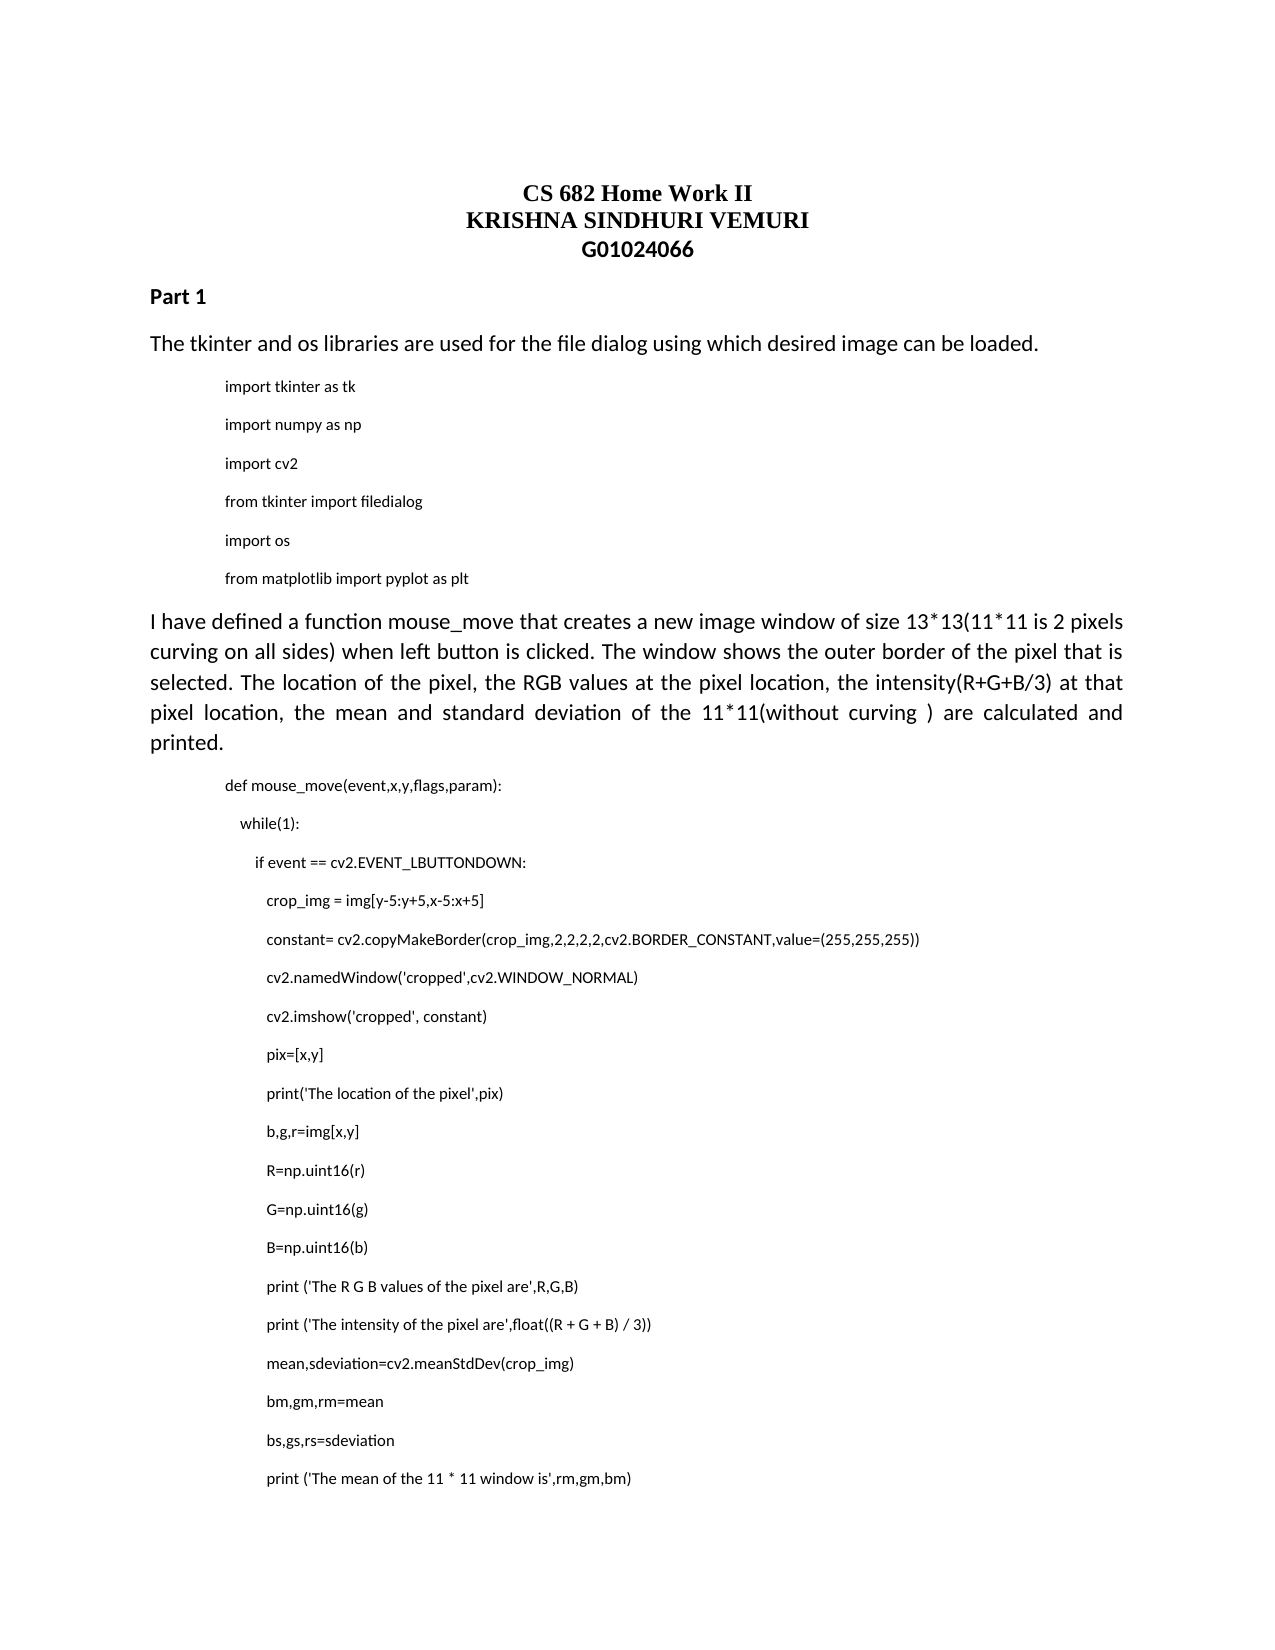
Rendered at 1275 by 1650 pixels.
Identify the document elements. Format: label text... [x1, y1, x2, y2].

text G01024066 [150, 234, 1125, 263]
text from matplotlib import pyplot as plt [225, 569, 1125, 589]
text print ('The intensity of the pixel are',float((R + G + B) / 3)) [225, 1314, 1125, 1335]
text pix=[x,y] [225, 1045, 1125, 1065]
text mean,sdeviation=cv2.meanStdDev(crop_img) [225, 1353, 1125, 1373]
text bm,gm,rm=mean [225, 1392, 1125, 1412]
text b,g,r=img[x,y] [225, 1122, 1125, 1142]
text import cv2 [225, 453, 1125, 473]
text while(1): [225, 813, 1125, 834]
text constant= cv2.copyMakeBorder(crop_img,2,2,2,2,cv2.BORDER_CONSTANT,value=(255,255,255)) [225, 929, 1125, 949]
text B=np.uint16(b) [225, 1237, 1125, 1258]
text The tkinter and os libraries are used for the file dialog using which desired image can be loaded. [150, 329, 1125, 357]
text KRISHNA SINDHURI VEMURI [150, 206, 1125, 234]
text print('The location of the pixel',pix) [225, 1083, 1125, 1103]
text import tkinter as tk [225, 376, 1125, 396]
text R=np.uint16(r) [225, 1160, 1125, 1181]
text print ('The mean of the 11 * 11 window is',rm,gm,bm) [225, 1469, 1125, 1489]
text crop_img = img[y-5:y+5,x-5:x+5] [225, 891, 1125, 911]
text if event == cv2.EVENT_LBUTTONDOWN: [225, 852, 1125, 872]
text import os [225, 530, 1125, 550]
text G=np.uint16(g) [225, 1199, 1125, 1219]
text cv2.imshow('cropped', constant) [225, 1006, 1125, 1026]
text bs,gs,rs=sdeviation [225, 1430, 1125, 1450]
text cv2.namedWindow('cropped',cv2.WINDOW_NORMAL) [225, 968, 1125, 988]
text import numpy as np [225, 414, 1125, 435]
text CS 682 Home Work II [150, 179, 1125, 206]
text print ('The R G B values of the pixel are',R,G,B) [225, 1276, 1125, 1296]
text from tkinter import filedialog [225, 492, 1125, 512]
text def mouse_move(event,x,y,flags,param): [225, 775, 1125, 795]
text Part 1 [150, 282, 1125, 310]
text I have defined a function mouse_move that creates a new image window of size 13*13(11*11 is 2 pixels curving on all sides) when left button is clicked. The window shows the outer border of the pixel that is selected. The location of the pixel, the RGB values at the pixel location, the intensity(R+G+B/3) at that pixel location, the mean and standard deviation of the 11*11(without curving ) are calculated and printed. [150, 607, 1125, 756]
